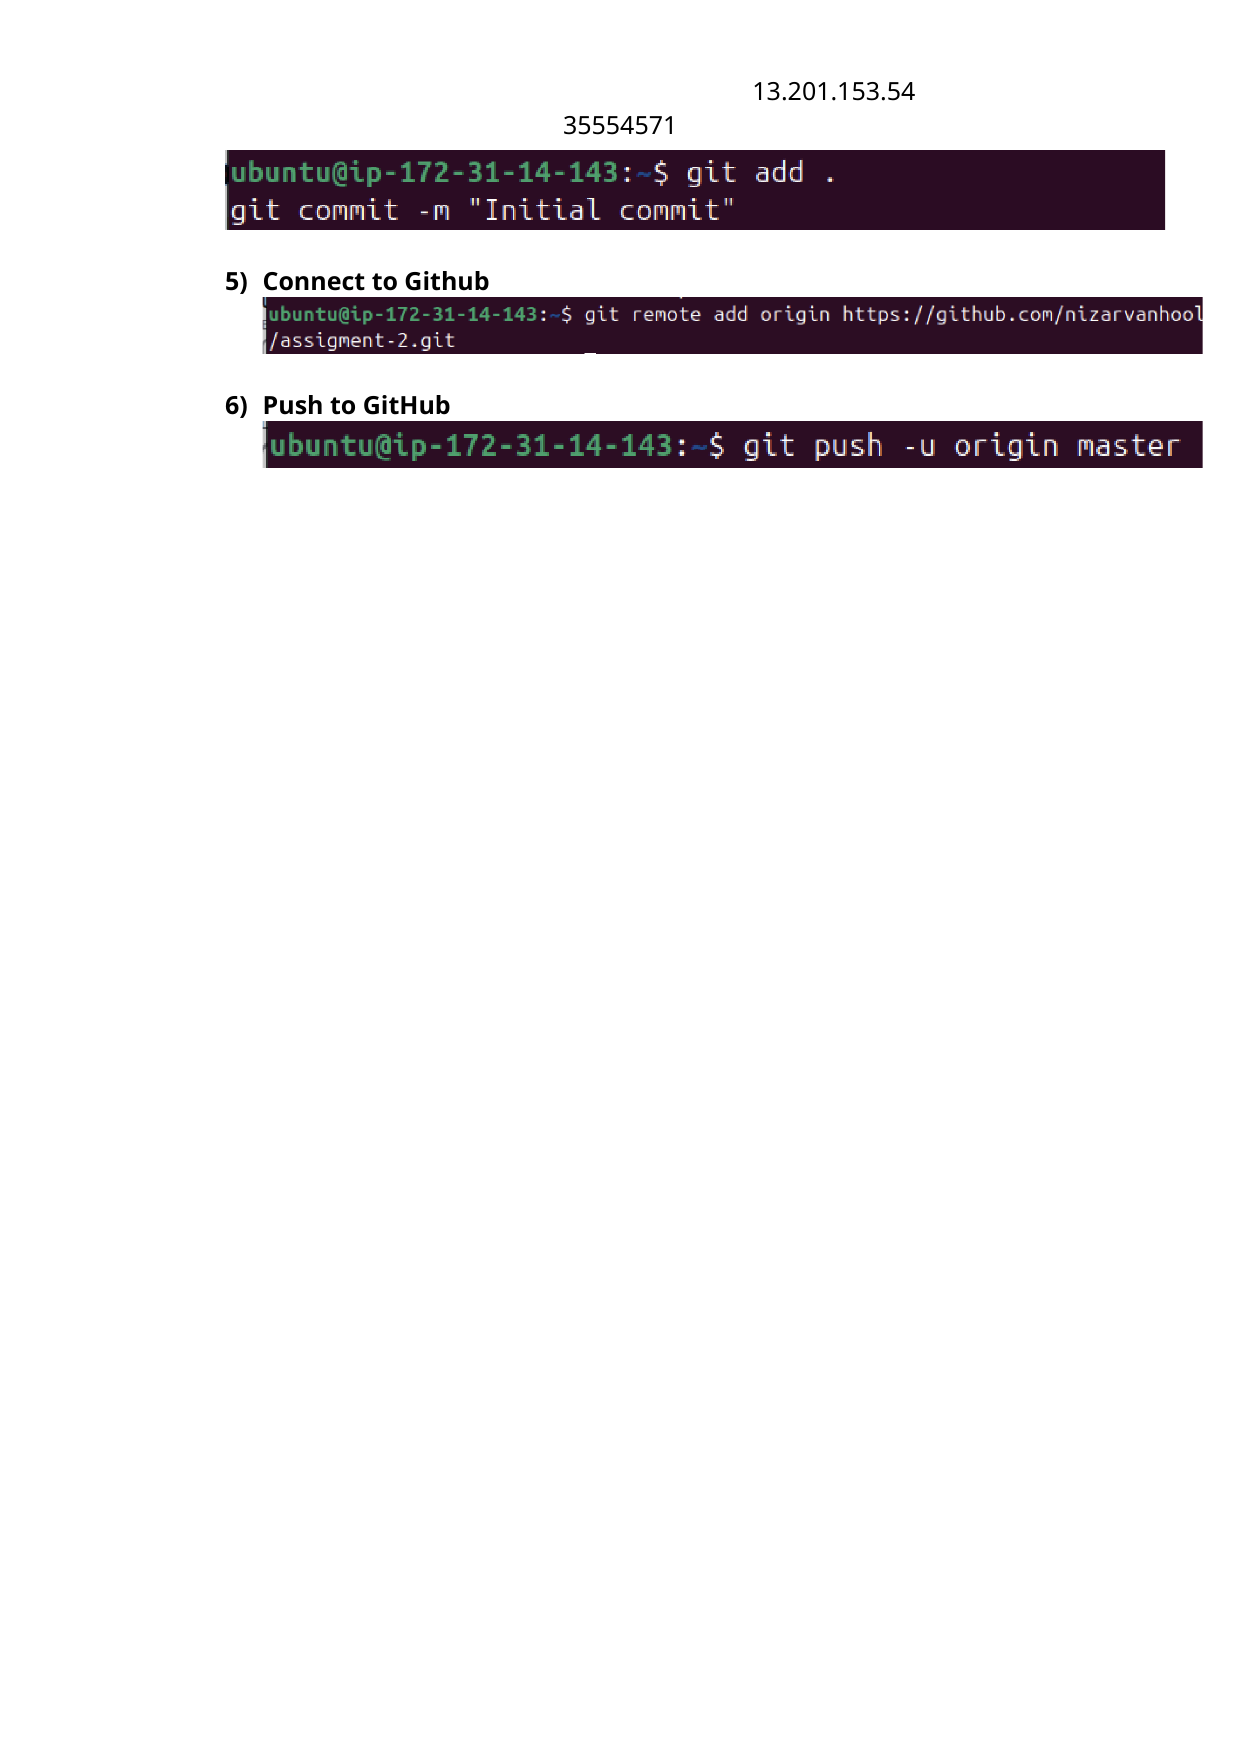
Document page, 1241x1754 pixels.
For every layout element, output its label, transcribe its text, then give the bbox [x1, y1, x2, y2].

picture [225, 150, 1166, 230]
list Connect to Github [225, 263, 1090, 297]
list Push to GitHub [225, 388, 1090, 422]
picture [262, 297, 1203, 354]
picture [262, 421, 1203, 468]
